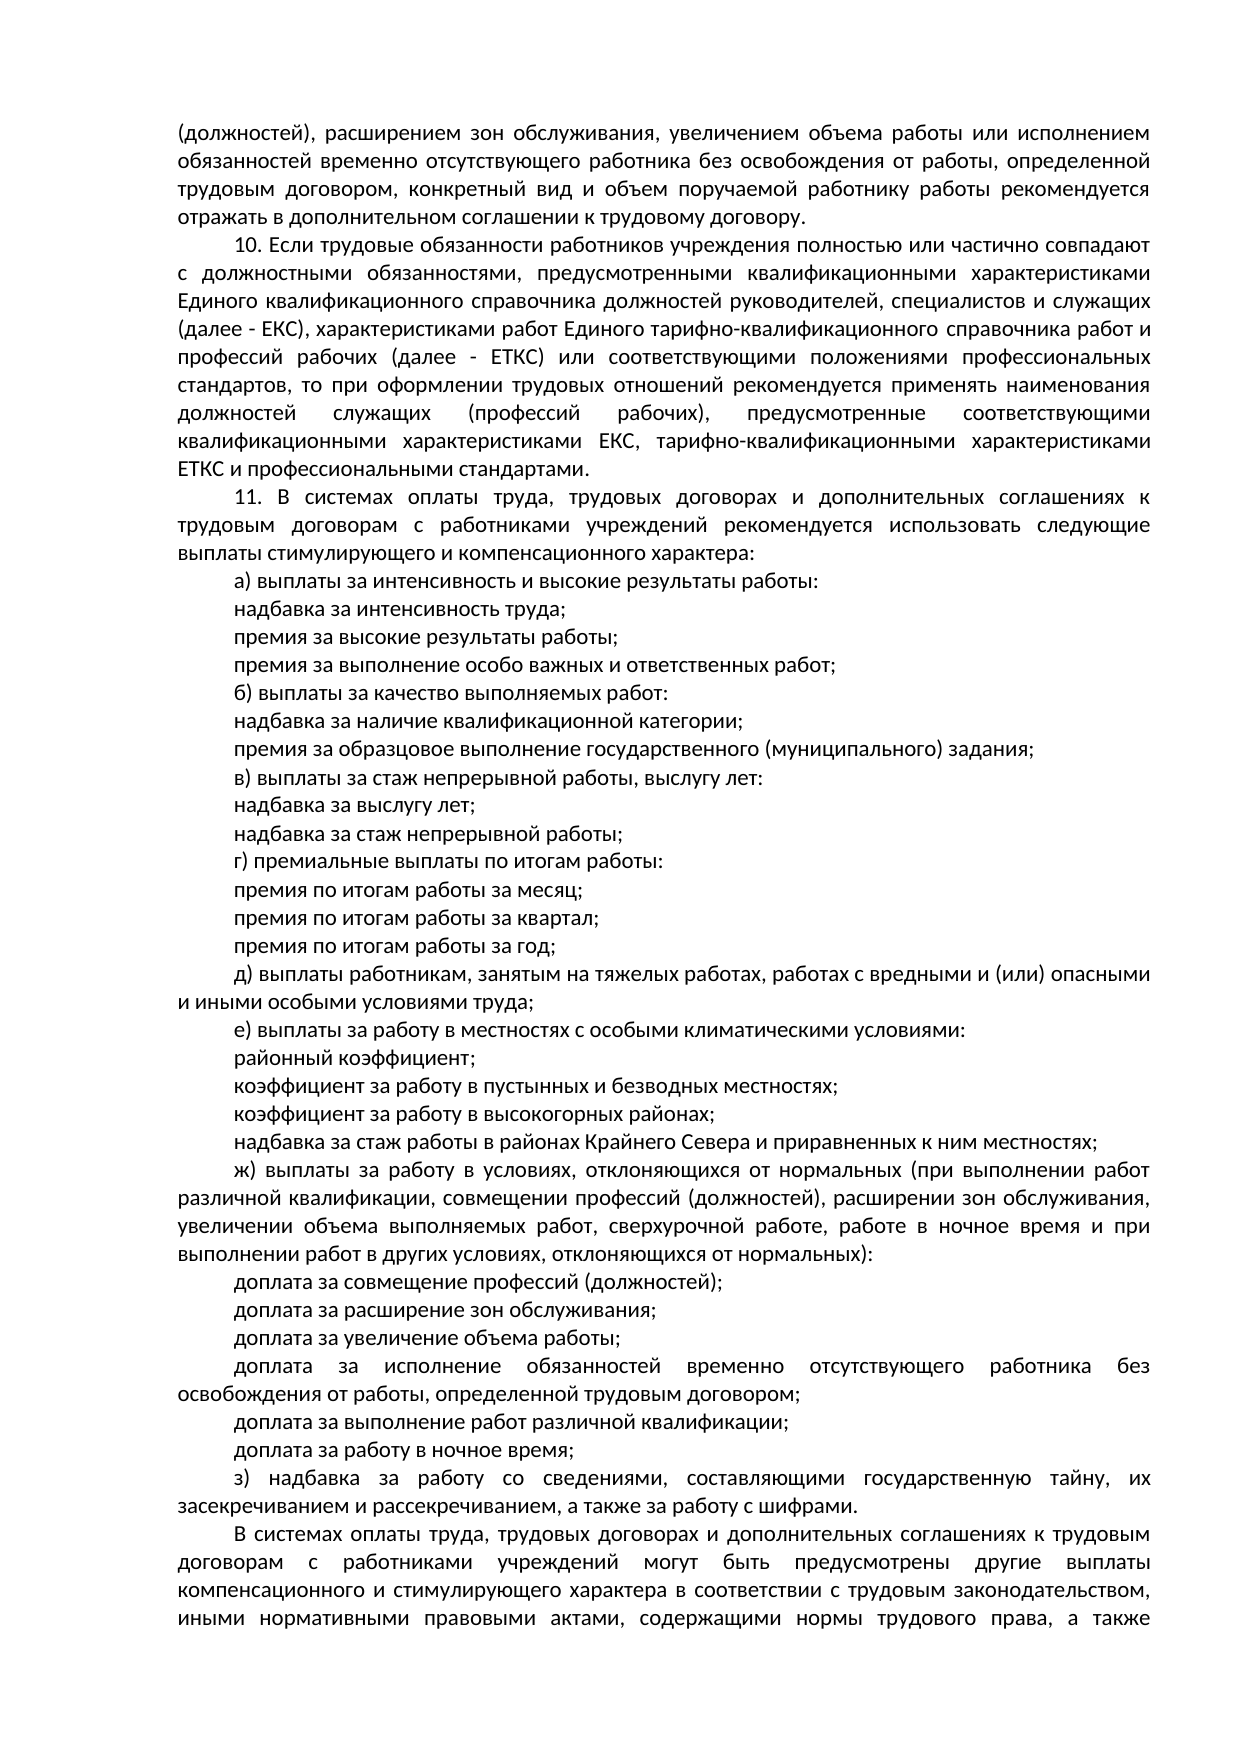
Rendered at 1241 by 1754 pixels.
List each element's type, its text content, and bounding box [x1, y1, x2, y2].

text з) надбавка за работу со сведениями, составляющими государственную тайну, их засекречиванием и рассекречиванием, а также за работу с шифрами. [177, 1463, 1152, 1519]
text коэффициент за работу в высокогорных районах; [177, 1099, 1152, 1127]
text а) выплаты за интенсивность и высокие результаты работы: [177, 566, 1152, 594]
text премия за высокие результаты работы; [177, 622, 1152, 651]
text надбавка за стаж непрерывной работы; [177, 819, 1152, 847]
text районный коэффициент; [177, 1043, 1152, 1071]
text 11. В системах оплаты труда, трудовых договорах и дополнительных соглашениях к трудовым договорам с работниками учреждений рекомендуется использовать следующие выплаты стимулирующего и компенсационного характера: [177, 482, 1152, 566]
text надбавка за интенсивность труда; [177, 594, 1152, 622]
text премия за образцовое выполнение государственного (муниципального) задания; [177, 734, 1152, 763]
text премия по итогам работы за год; [177, 931, 1152, 959]
text премия за выполнение особо важных и ответственных работ; [177, 651, 1152, 678]
text премия по итогам работы за квартал; [177, 903, 1152, 931]
text ж) выплаты за работу в условиях, отклоняющихся от нормальных (при выполнении работ различной квалификации, совмещении профессий (должностей), расширении зон обслуживания, увеличении объема выполняемых работ, сверхурочной работе, работе в ночное время и при выполнении работ в других условиях, отклоняющихся от нормальных): [177, 1155, 1152, 1267]
text в) выплаты за стаж непрерывной работы, выслугу лет: [177, 763, 1152, 791]
text надбавка за наличие квалификационной категории; [177, 707, 1152, 734]
text б) выплаты за качество выполняемых работ: [177, 678, 1152, 707]
text надбавка за стаж работы в районах Крайнего Севера и приравненных к ним местностях; [177, 1127, 1152, 1155]
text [177, 1519, 1152, 1631]
text доплата за совмещение профессий (должностей); [177, 1267, 1152, 1295]
text 10. Если трудовые обязанности работников учреждения полностью или частично совпадают с должностными обязанностями, предусмотренными квалификационными характеристиками Единого квалификационного справочника должностей руководителей, специалистов и служащих (далее - ЕКС), характеристиками работ Единого тарифно-квалификационного справочника работ и профессий рабочих (далее - ЕТКС) или соответствующими положениями профессиональных стандартов, то при оформлении трудовых отношений рекомендуется применять наименования должностей служащих (профессий рабочих), предусмотренные соответствующими квалификационными характеристиками ЕКС, тарифно-квалификационными характеристиками ЕТКС и профессиональными стандартами. [177, 230, 1152, 482]
text надбавка за выслугу лет; [177, 791, 1152, 819]
text доплата за работу в ночное время; [177, 1435, 1152, 1463]
text е) выплаты за работу в местностях с особыми климатическими условиями: [177, 1015, 1152, 1043]
text доплата за расширение зон обслуживания; [177, 1295, 1152, 1323]
text доплата за увеличение объема работы; [177, 1323, 1152, 1351]
text доплата за выполнение работ различной квалификации; [177, 1407, 1152, 1435]
text г) премиальные выплаты по итогам работы: [177, 847, 1152, 875]
text коэффициент за работу в пустынных и безводных местностях; [177, 1071, 1152, 1099]
text д) выплаты работникам, занятым на тяжелых работах, работах с вредными и (или) опасными и иными особыми условиями труда; [177, 959, 1152, 1015]
text премия по итогам работы за месяц; [177, 875, 1152, 903]
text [177, 118, 1152, 230]
text доплата за исполнение обязанностей временно отсутствующего работника без освобождения от работы, определенной трудовым договором; [177, 1351, 1152, 1407]
